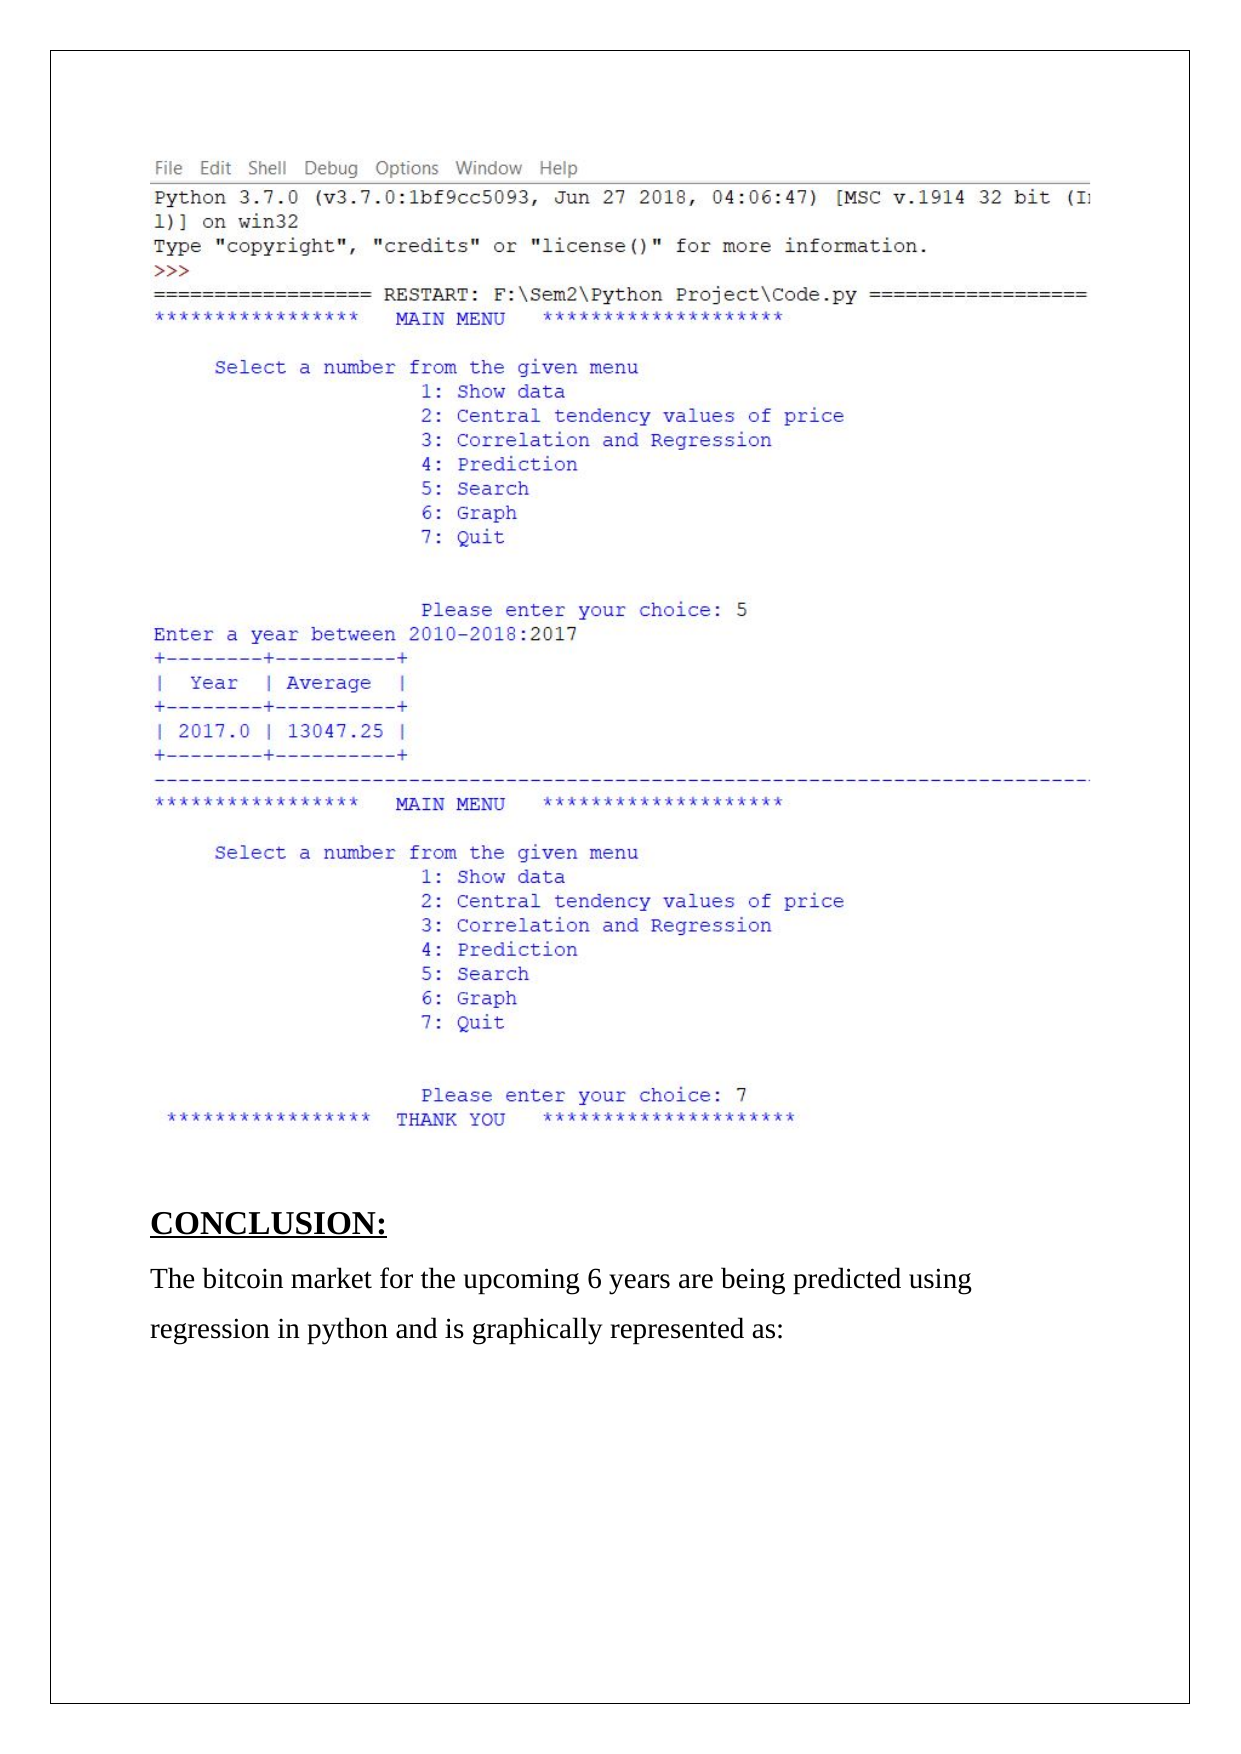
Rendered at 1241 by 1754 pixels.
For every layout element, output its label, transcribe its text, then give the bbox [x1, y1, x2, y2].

subtitle CONCLUSION: [150, 1203, 1090, 1242]
text The bitcoin market for the upcoming 6 years are being predicted using regression in python and is graphically represented as: [150, 1261, 1090, 1344]
picture [150, 150, 1091, 1133]
